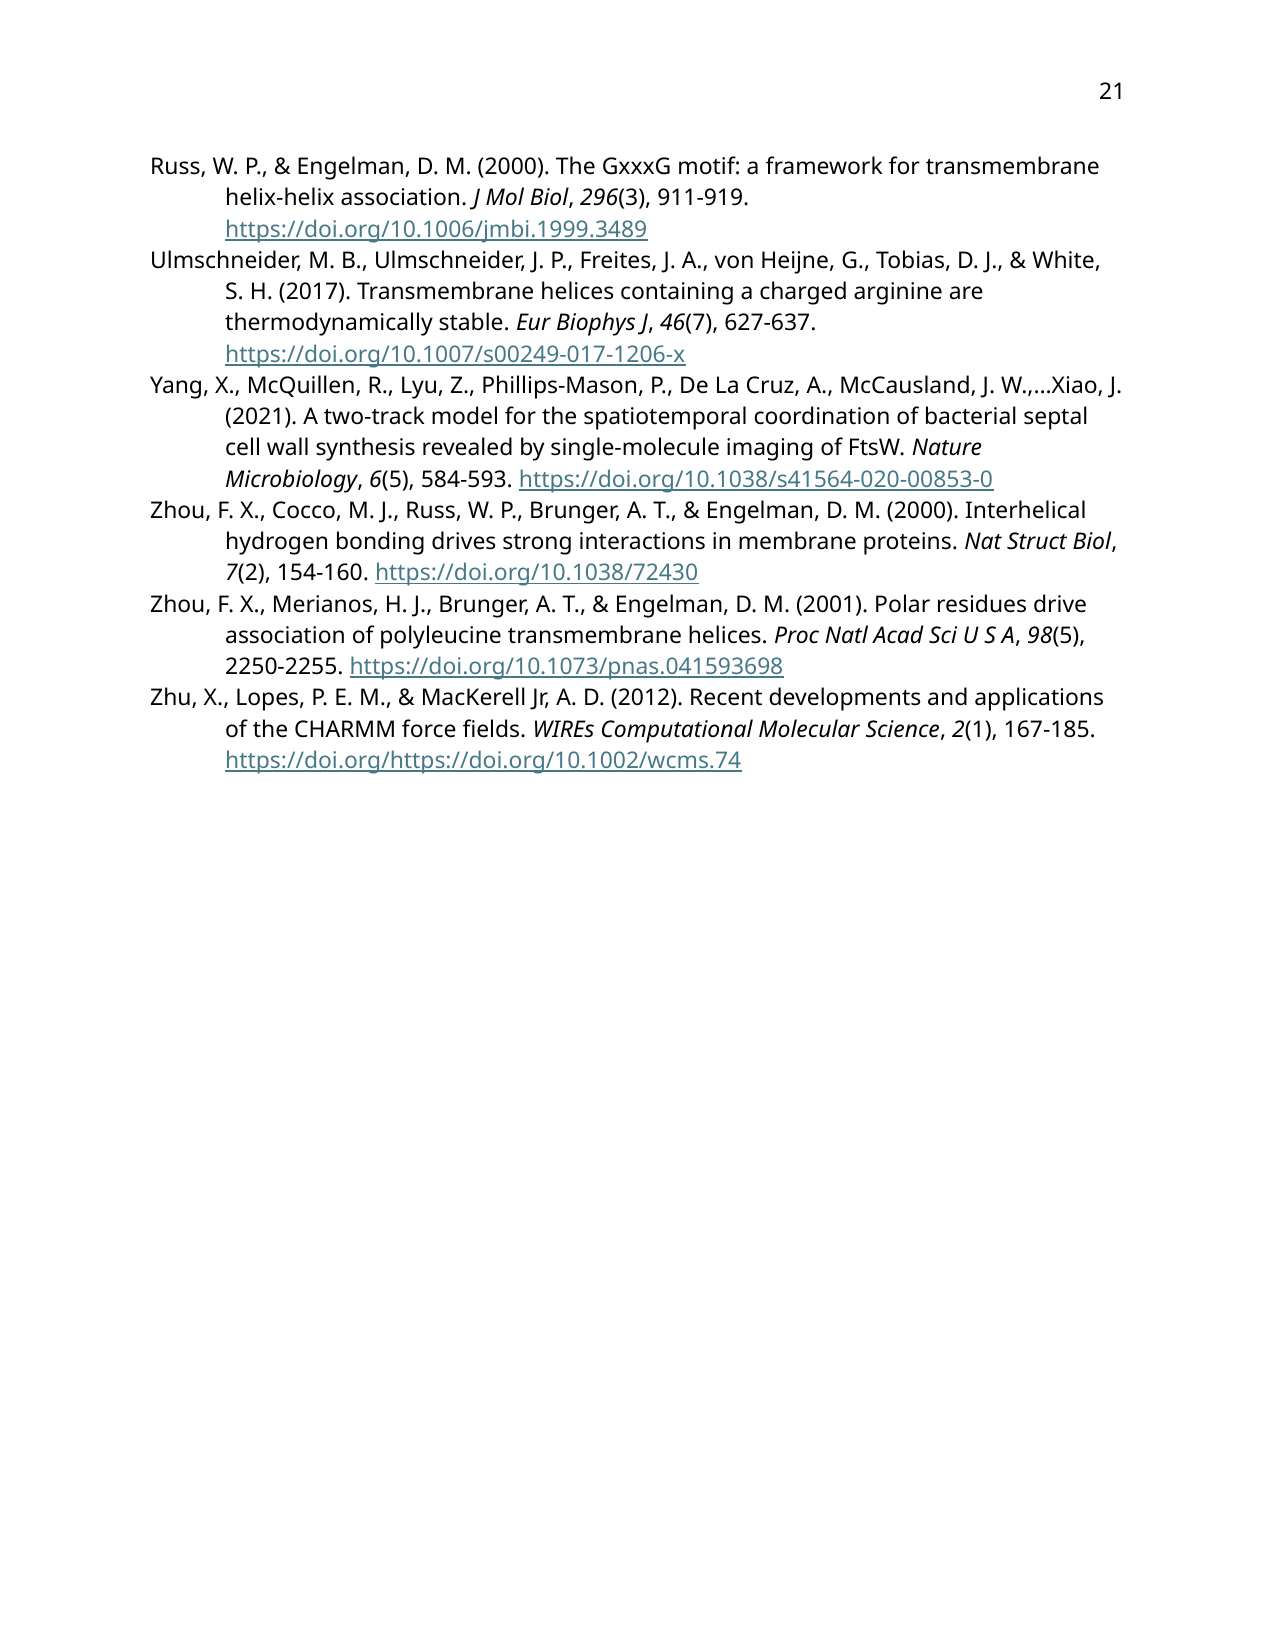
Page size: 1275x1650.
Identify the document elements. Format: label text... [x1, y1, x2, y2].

text Yang, X., McQuillen, R., Lyu, Z., Phillips-Mason, P., De La Cruz, A., McCausland, J. W.,…Xiao, J. (2021). A two-track model for the spatiotemporal coordination of bacterial septal cell wall synthesis revealed by single-molecule imaging of FtsW. Nature Microbiology, 6(5), 584-593. https://doi.org/10.1038/s41564-020-00853-0 [150, 369, 1125, 494]
text Zhu, X., Lopes, P. E. M., & MacKerell Jr, A. D. (2012). Recent developments and applications of the CHARMM force fields. WIREs Computational Molecular Science, 2(1), 167-185. https://doi.org/https://doi.org/10.1002/wcms.74 [150, 681, 1125, 775]
text Zhou, F. X., Merianos, H. J., Brunger, A. T., & Engelman, D. M. (2001). Polar residues drive association of polyleucine transmembrane helices. Proc Natl Acad Sci U S A, 98(5), 2250-2255. https://doi.org/10.1073/pnas.041593698 [150, 587, 1125, 681]
text Russ, W. P., & Engelman, D. M. (2000). The GxxxG motif: a framework for transmembrane helix-helix association. J Mol Biol, 296(3), 911-919. https://doi.org/10.1006/jmbi.1999.3489 [150, 150, 1125, 244]
text Zhou, F. X., Cocco, M. J., Russ, W. P., Brunger, A. T., & Engelman, D. M. (2000). Interhelical hydrogen bonding drives strong interactions in membrane proteins. Nat Struct Biol, 7(2), 154-160. https://doi.org/10.1038/72430 [150, 494, 1125, 587]
text Ulmschneider, M. B., Ulmschneider, J. P., Freites, J. A., von Heijne, G., Tobias, D. J., & White, S. H. (2017). Transmembrane helices containing a charged arginine are thermodynamically stable. Eur Biophys J, 46(7), 627-637. https://doi.org/10.1007/s00249-017-1206-x [150, 244, 1125, 369]
